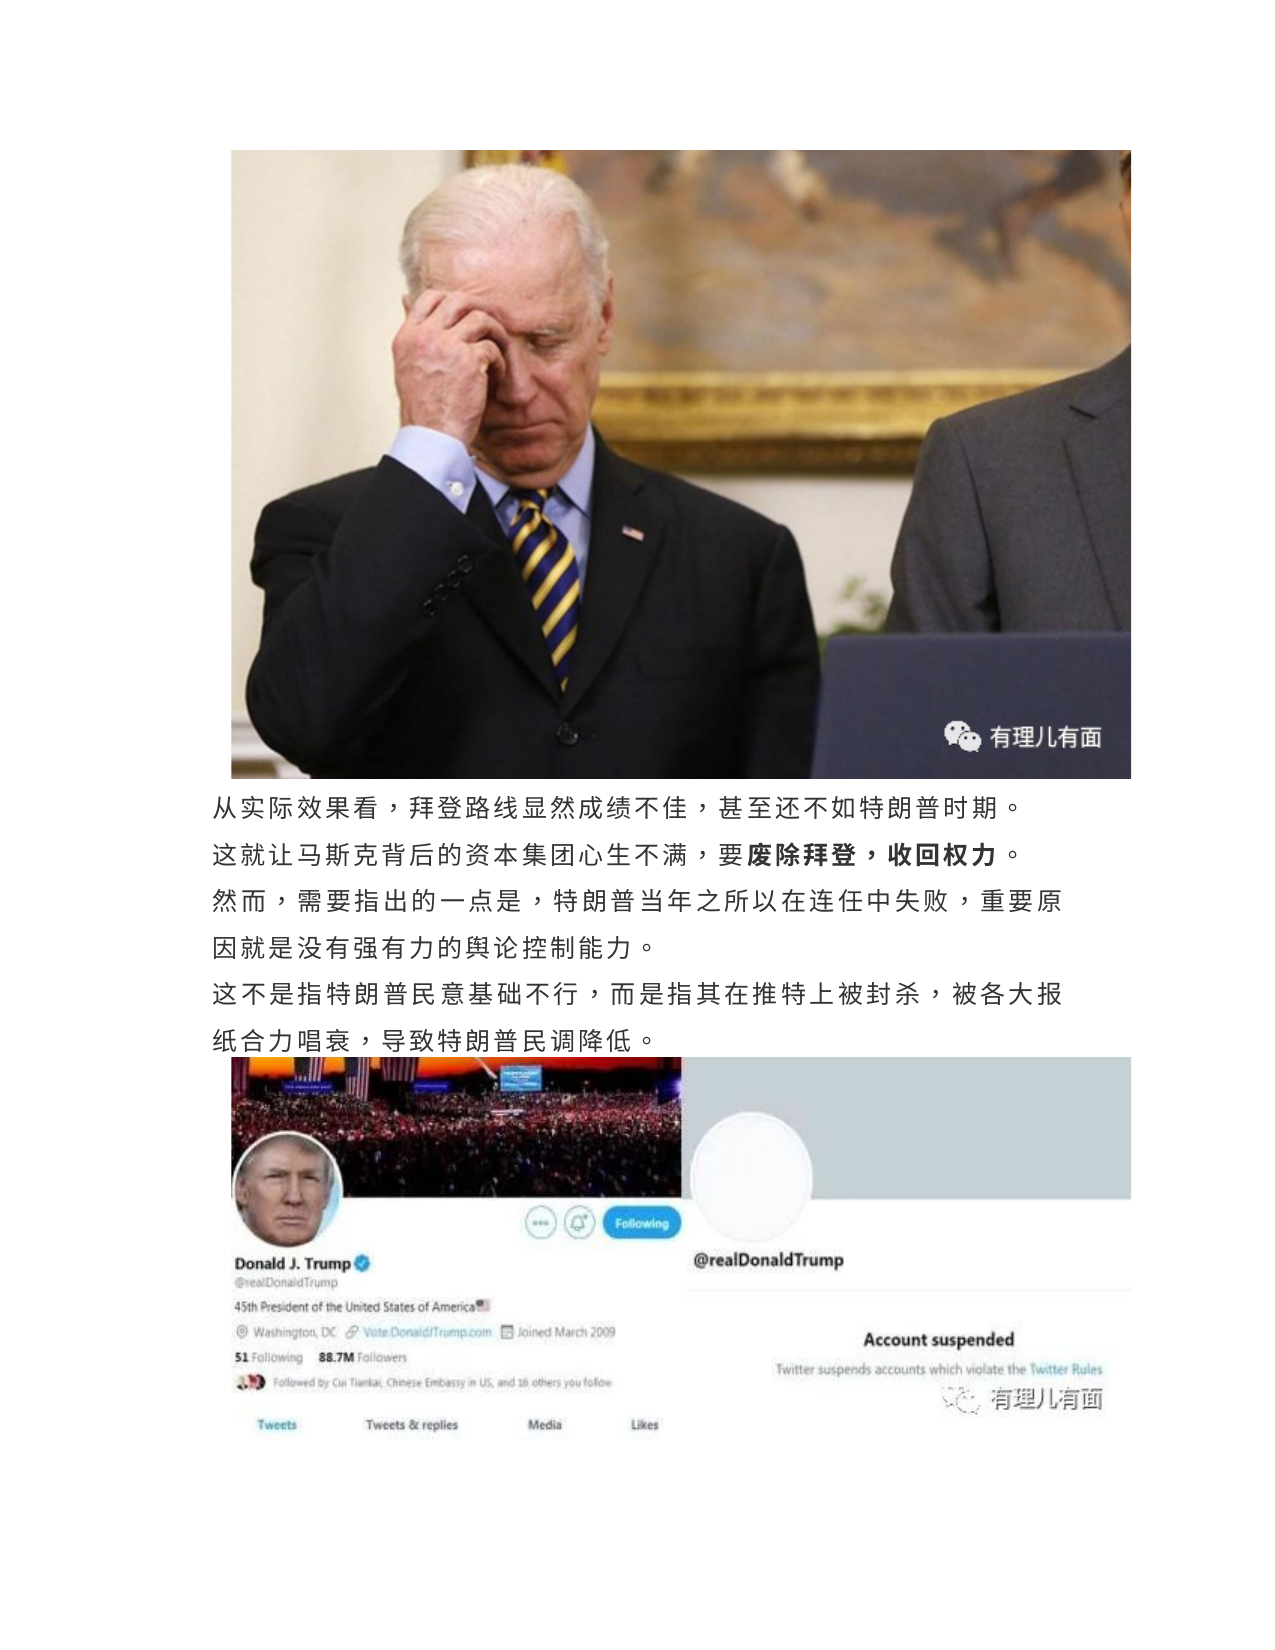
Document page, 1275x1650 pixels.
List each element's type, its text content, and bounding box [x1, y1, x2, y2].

text 然而，需要指出的一点是，特朗普当年之所以在连任中失败，重要原因就是没有强有力的舆论控制能力。 [212, 871, 1062, 964]
picture [231, 150, 1132, 779]
picture [231, 1057, 1132, 1440]
text 这不是指特朗普民意基础不行，而是指其在推特上被封杀，被各大报纸合力唱衰，导致特朗普民调降低。 [212, 964, 1062, 1057]
text 从实际效果看，拜登路线显然成绩不佳，甚至还不如特朗普时期。 [212, 778, 1062, 825]
text 这就让马斯克背后的资本集团心生不满，要废除拜登，收回权力。 [212, 825, 1062, 871]
